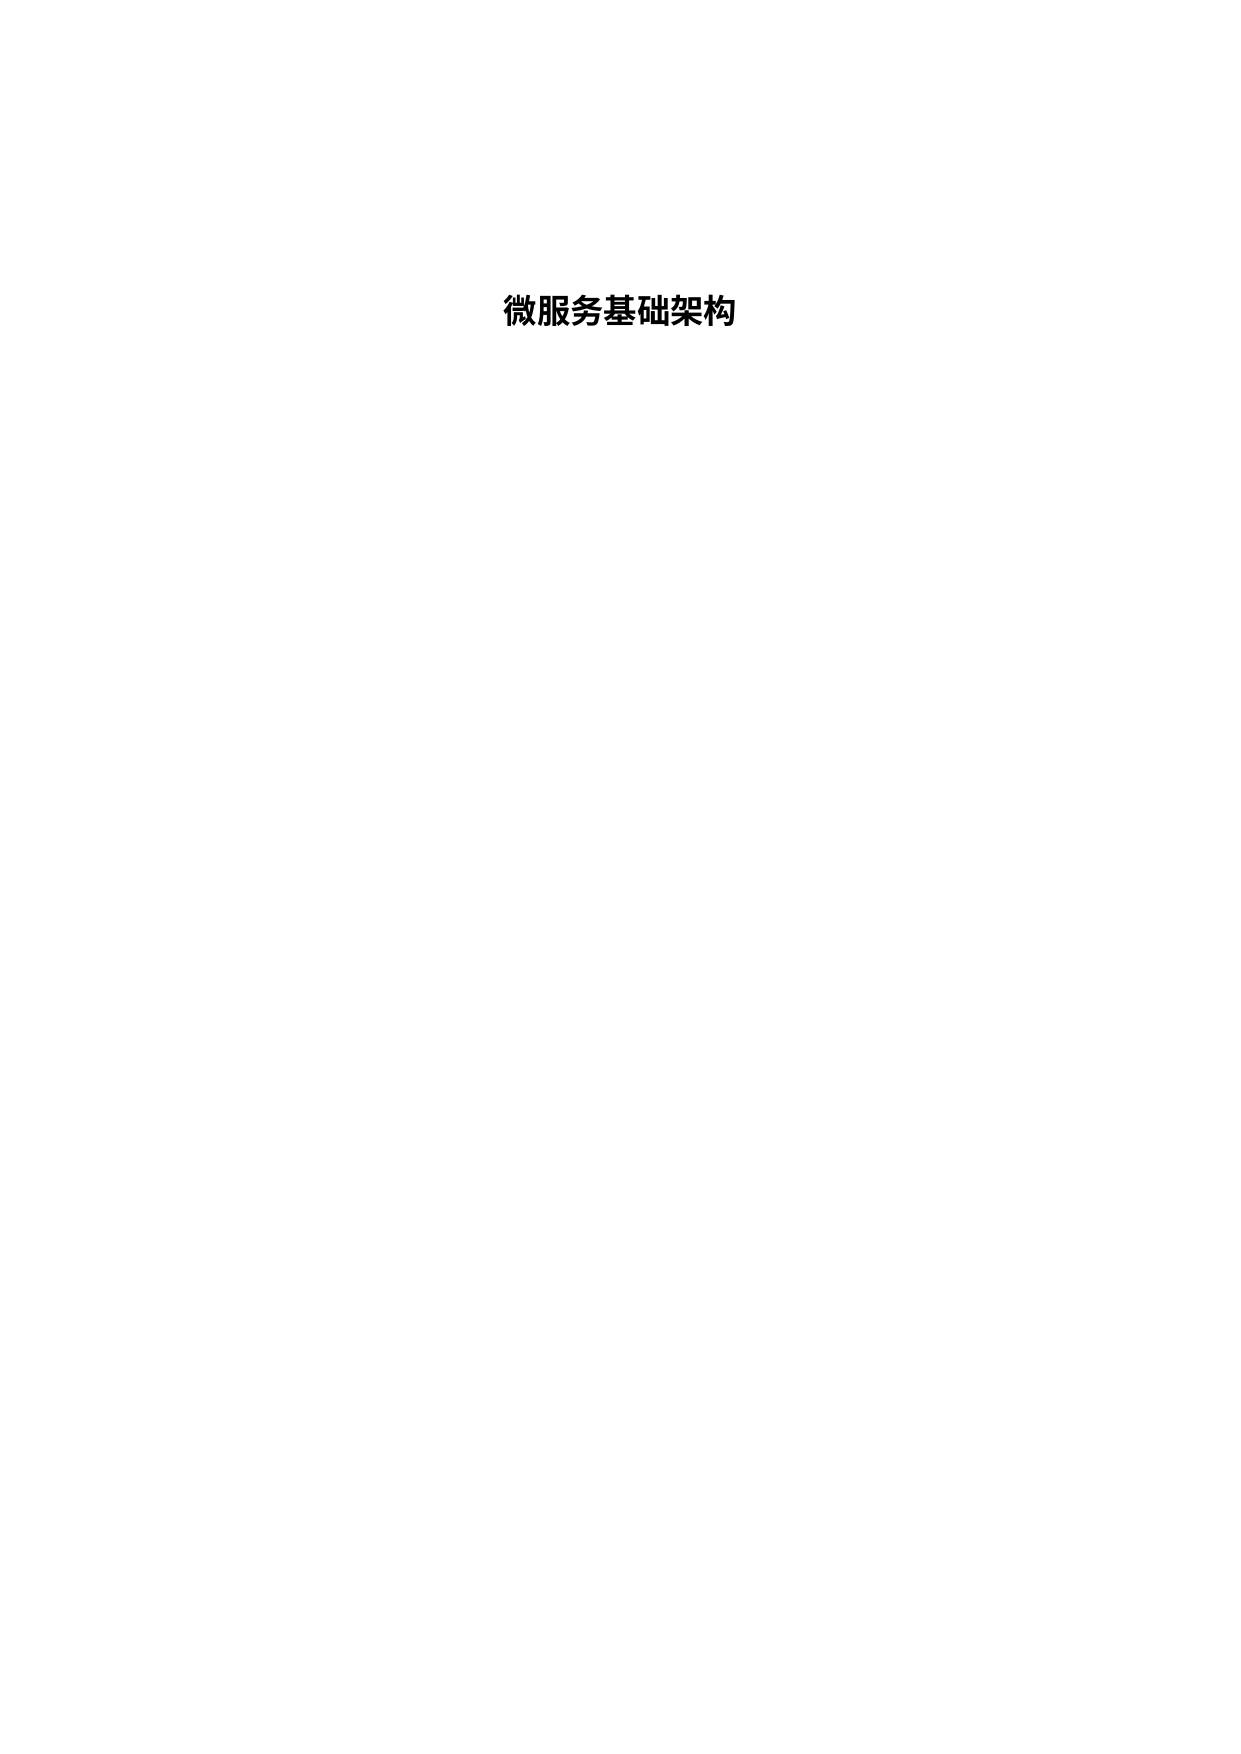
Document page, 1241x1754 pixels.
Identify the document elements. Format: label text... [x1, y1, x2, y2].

title 微服务基础架构 [187, 277, 1053, 342]
